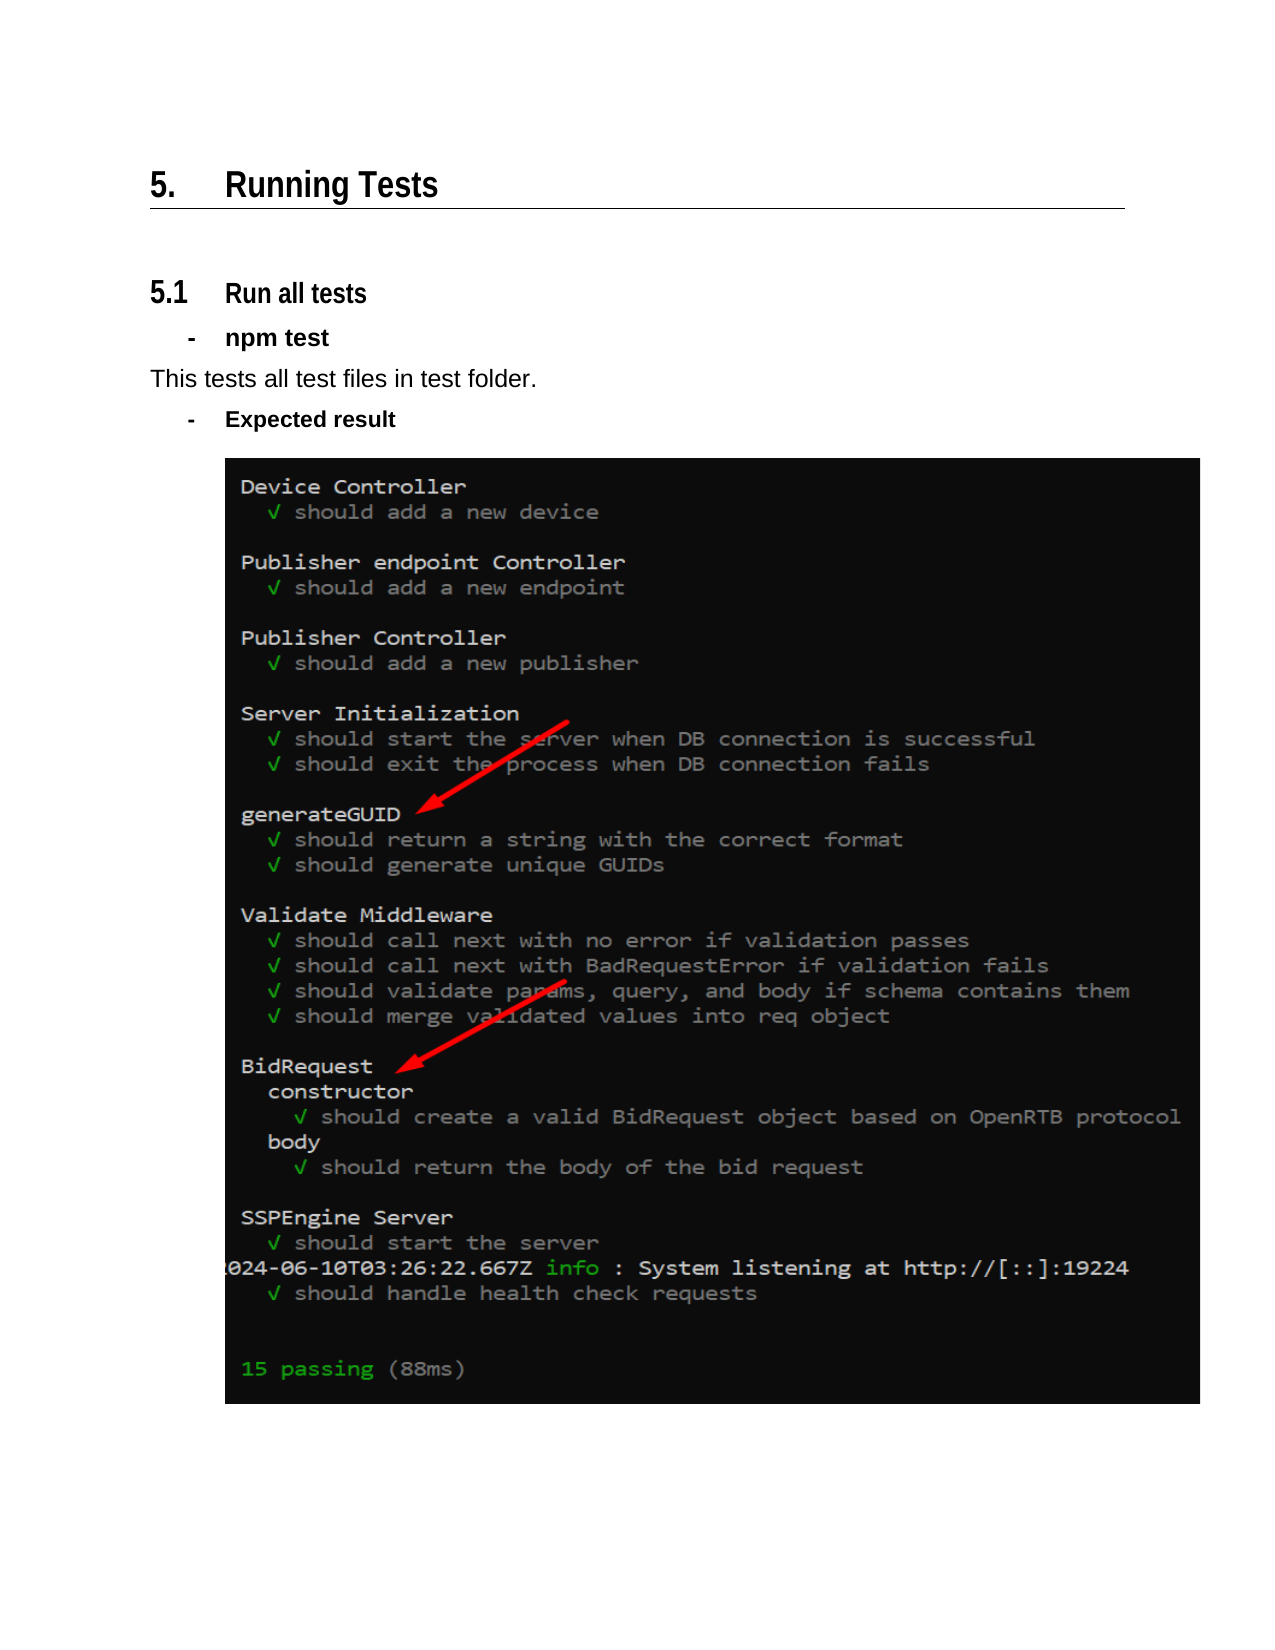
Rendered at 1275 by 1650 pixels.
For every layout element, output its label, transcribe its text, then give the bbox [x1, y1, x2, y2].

list npm test [187, 323, 1125, 352]
list Expected result [187, 406, 1125, 432]
picture [225, 458, 1200, 1404]
subtitle Run all tests [150, 272, 1125, 311]
subtitle Running Tests [150, 162, 1125, 208]
text This tests all test files in test folder. [150, 364, 1125, 393]
